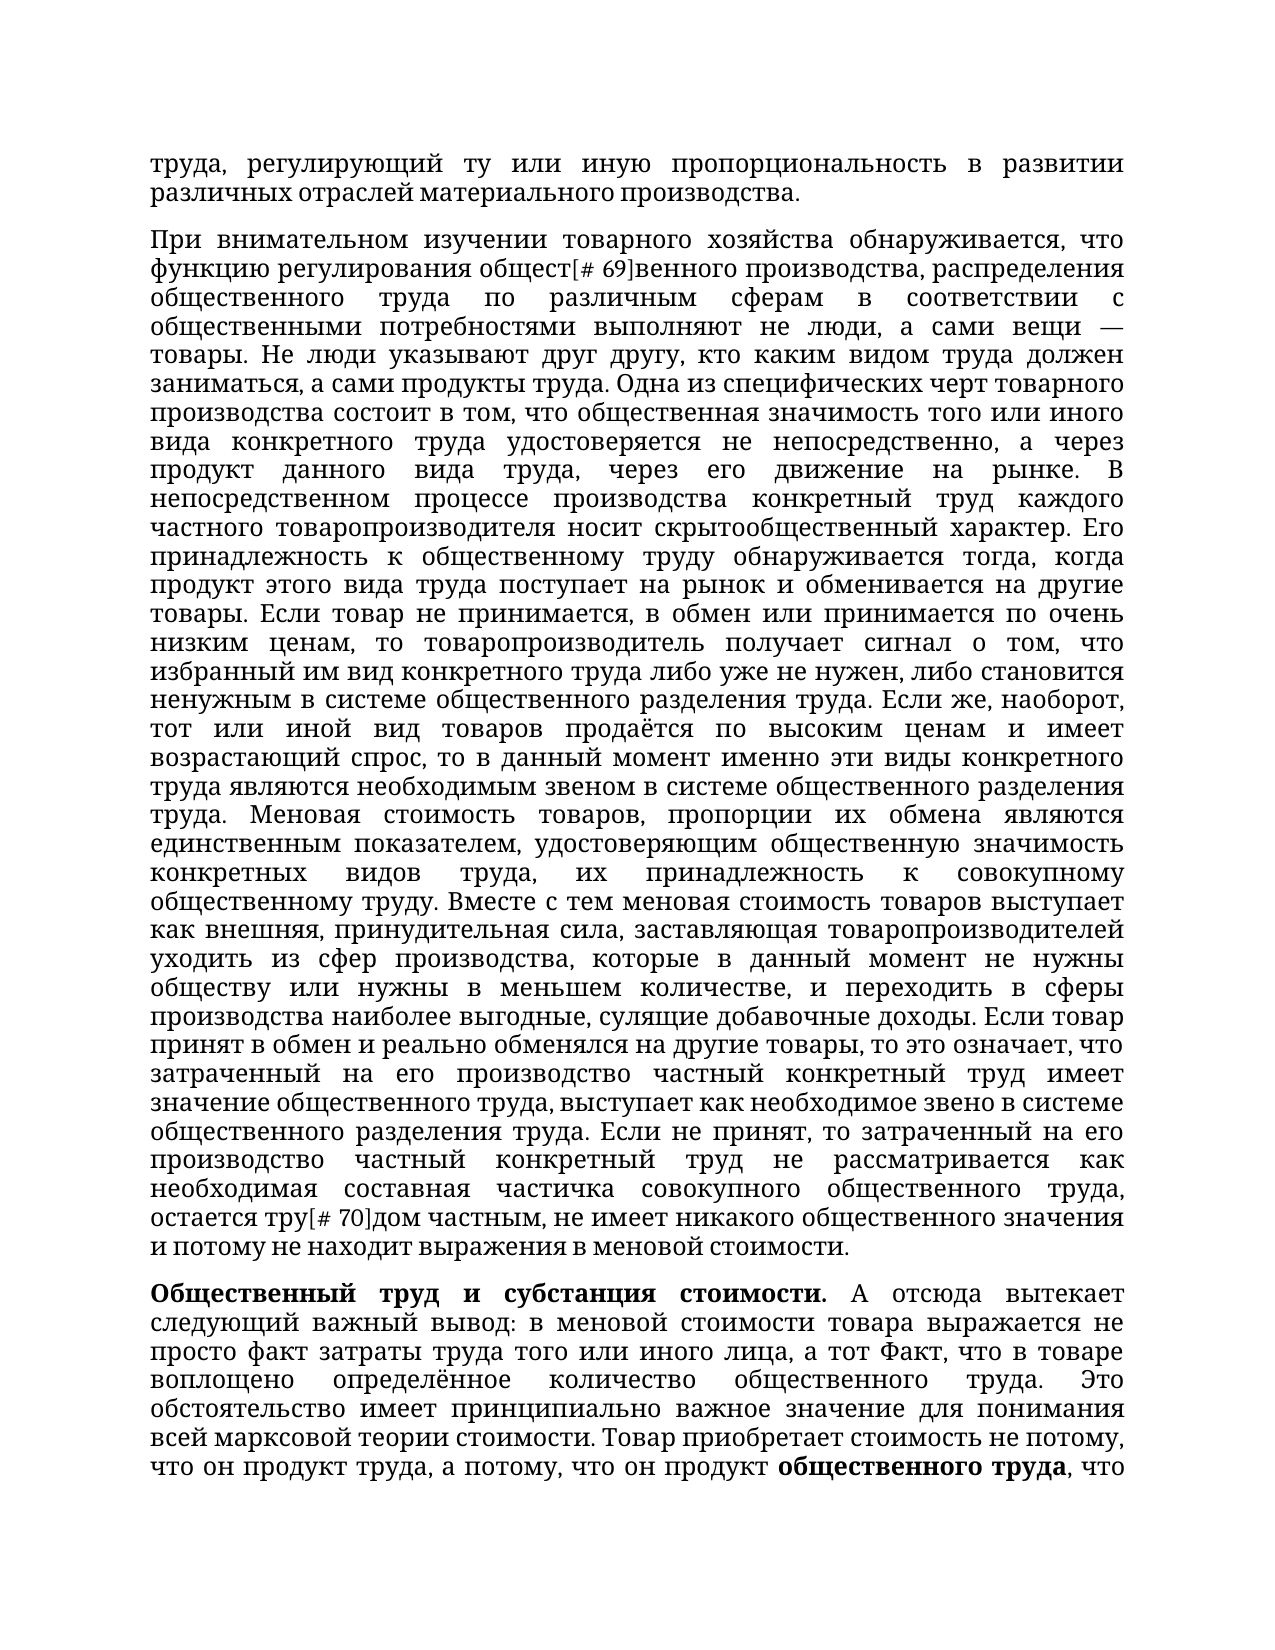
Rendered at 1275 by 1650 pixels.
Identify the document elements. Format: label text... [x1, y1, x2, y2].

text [150, 1280, 1125, 1481]
text При внимательном изучении товарного хозяйства обнаруживается, что функцию регулирования общест[# 69]венного производства, распределения общественного труда по различным сферам в соответствии с общественными потребностями выполняют не люди, а сами вещи — товары. Не люди указывают друг другу, кто каким видом труда должен заниматься, а сами продукты труда. Одна из специфических черт товарного производства состоит в том, что общественная значимость того или иного вида конкретного труда удостоверяется не непосредственно, а через продукт данного вида труда, через его движение на рынке. В непосредственном процессе производства конкретный труд каждого частного товаропроизводителя носит скрытообщественный характер. Его принадлежность к общественному труду обнаруживается тогда, когда продукт этого вида труда поступает на рынок и обменивается на другие товары. Если товар не принимается, в обмен или принимается по очень низким ценам, то товаропроизводитель получает сигнал о том, что избранный им вид конкретного труда либо уже не нужен, либо становится ненужным в системе общественного разделения труда. Если же, наоборот, тот или иной вид товаров продаётся по высоким ценам и имеет возрастающий спрос, то в данный момент именно эти виды конкретного труда являются необходимым звеном в системе общественного разделения труда. Меновая стоимость товаров, пропорции их обмена являются единственным показателем, удостоверяющим общественную значимость конкретных видов труда, их принадлежность к совокупному общественному труду. Вместе с тем меновая стоимость товаров выступает как внешняя, принудительная сила, заставляющая товаропроизводителей уходить из сфер производства, которые в данный момент не нужны обществу или нужны в меньшем количестве, и переходить в сферы производства наиболее выгодные, сулящие добавочные доходы. Если товар принят в обмен и реально обменялся на другие товары, то это означает, что затраченный на его производство частный конкретный труд имеет значение общественного труда, выступает как необходимое звено в системе общественного разделения труда. Если не принят, то затраченный на его производство частный конкретный труд не рассматривается как необходимая составная частичка совокупного общественного труда, остается тру[# 70]дом частным, не имеет никакого общественного значения и потому не находит выражения в меновой стоимости. [150, 226, 1125, 1261]
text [150, 150, 1125, 207]
